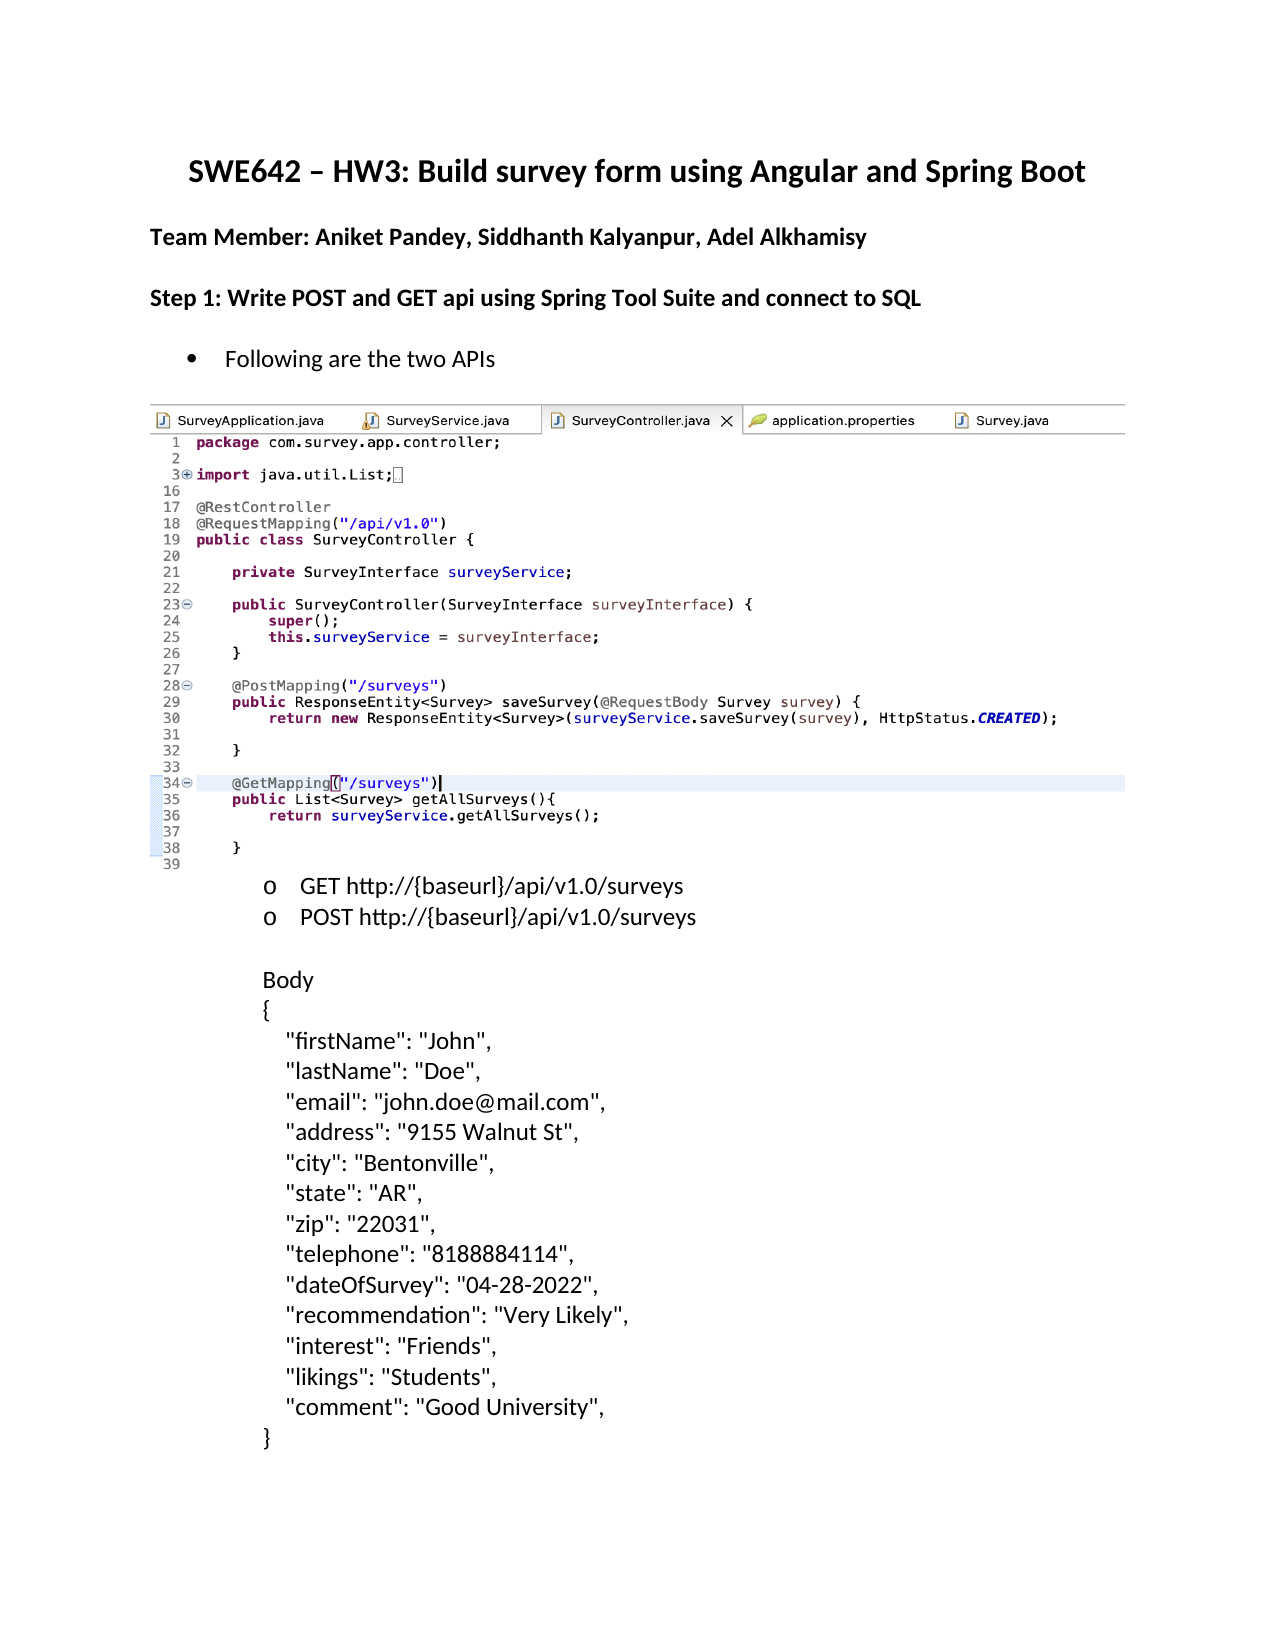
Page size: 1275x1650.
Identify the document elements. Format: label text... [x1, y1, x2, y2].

text "lastName": "Doe", [262, 1055, 1125, 1086]
text "dateOfSurvey": "04-28-2022", [262, 1269, 1125, 1299]
text "likings": "Students", [262, 1361, 1125, 1391]
list Following are the two APIs [187, 343, 1125, 374]
list GET http://{baseurl}/api/v1.0/surveys [262, 870, 1125, 902]
picture [150, 404, 1125, 870]
text "recommendation": "Very Likely", [262, 1299, 1125, 1330]
text Team Member: Aniket Pandey, Siddhanth Kalyanpur, Adel Alkhamisy [150, 221, 1125, 252]
text "address": "9155 Walnut St", [262, 1116, 1125, 1147]
text "firstName": "John", [262, 1025, 1125, 1055]
text } [262, 1422, 1125, 1452]
text "state": "AR", [262, 1177, 1125, 1208]
text "email": "john.doe@mail.com", [262, 1086, 1125, 1116]
text Step 1: Write POST and GET api using Spring Tool Suite and connect to SQL [150, 282, 1125, 313]
text SWE642 – HW3: Build survey form using Angular and Spring Boot [150, 150, 1125, 191]
text "zip": "22031", [262, 1208, 1125, 1238]
list POST http://{baseurl}/api/v1.0/surveys [262, 902, 1125, 933]
text "telephone": "8188884114", [262, 1238, 1125, 1269]
text "interest": "Friends", [262, 1330, 1125, 1361]
text "city": "Bentonville", [262, 1147, 1125, 1177]
text { [262, 994, 1125, 1025]
text Body [262, 964, 1125, 994]
text "comment": "Good University", [262, 1391, 1125, 1422]
